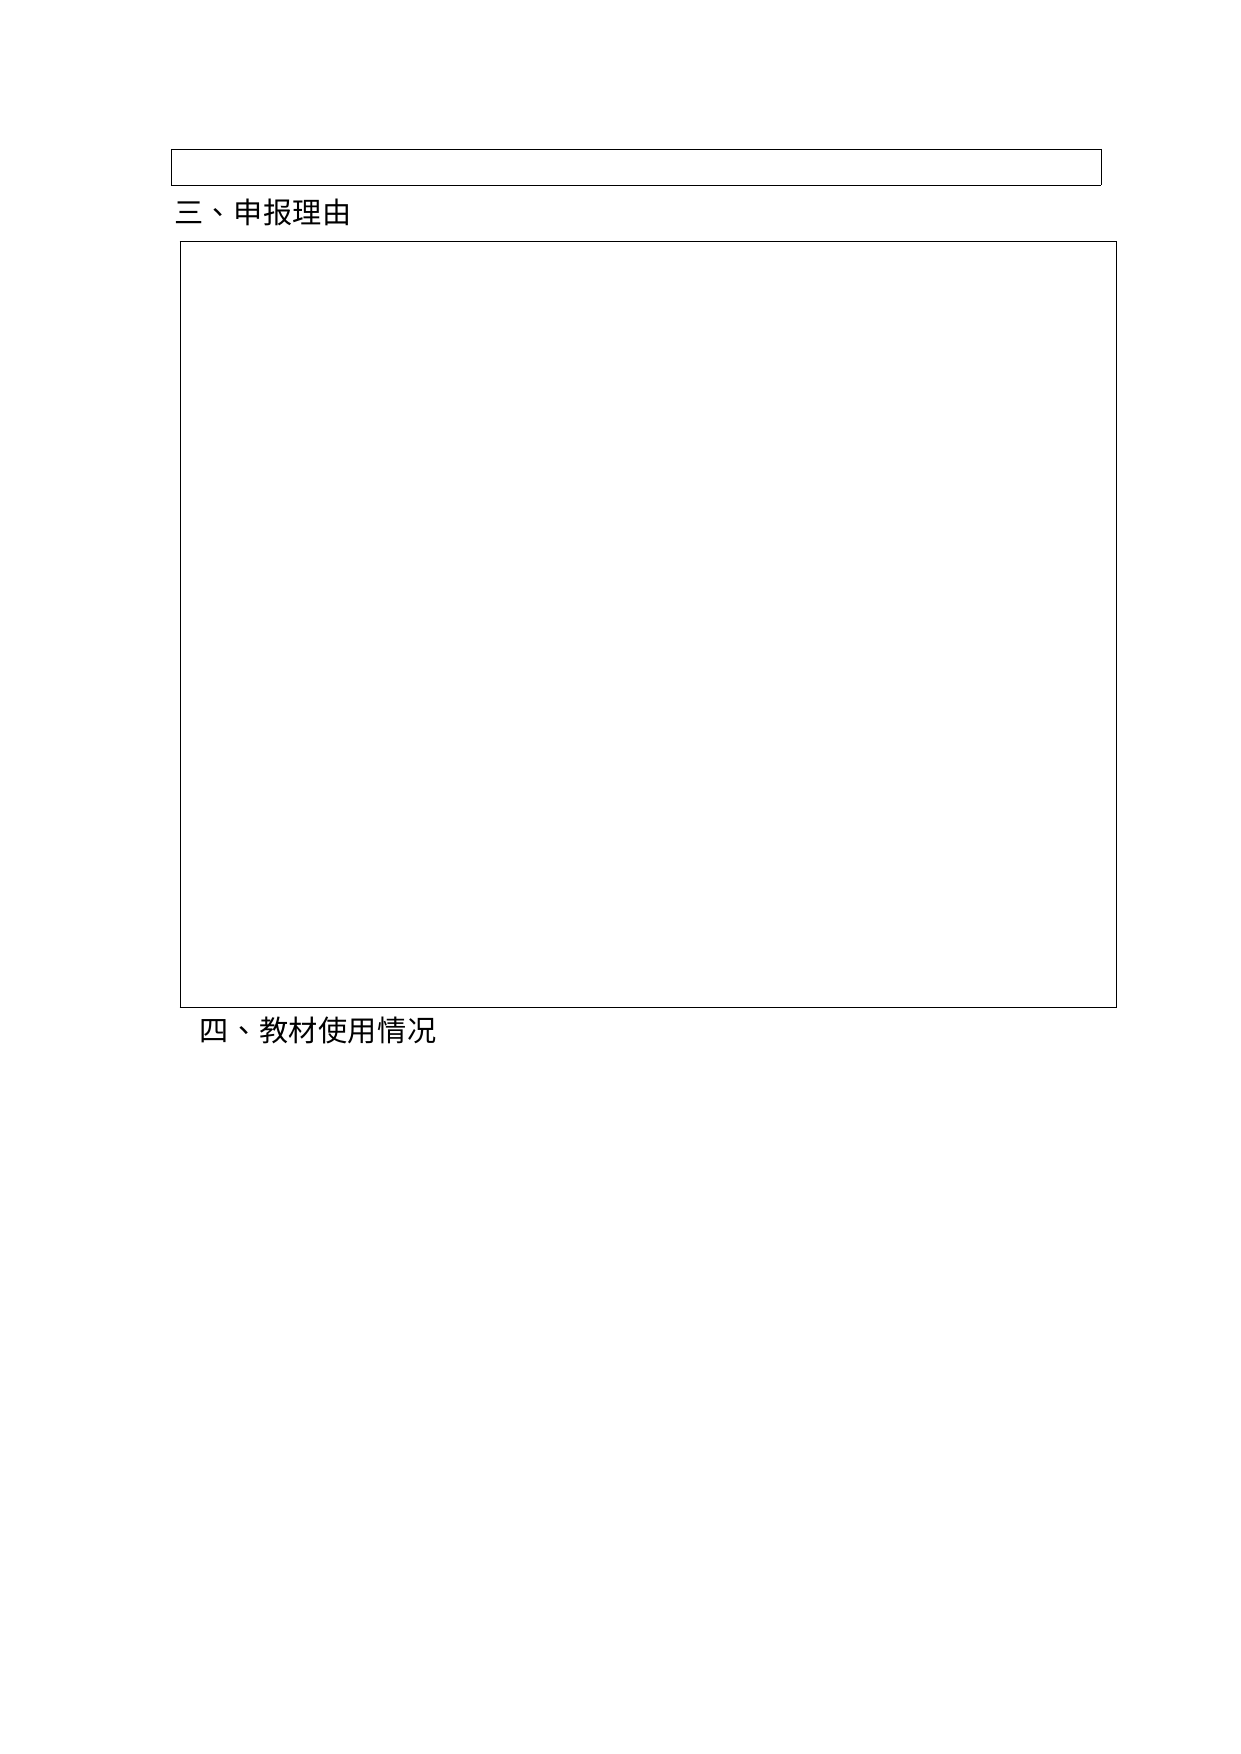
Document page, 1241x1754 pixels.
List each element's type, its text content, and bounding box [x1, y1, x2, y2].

table_cell [172, 150, 1101, 185]
table_header [181, 242, 1116, 1007]
text 三、申报理由 [174, 195, 1095, 231]
text 四、教材使用情况 [199, 1008, 1095, 1049]
